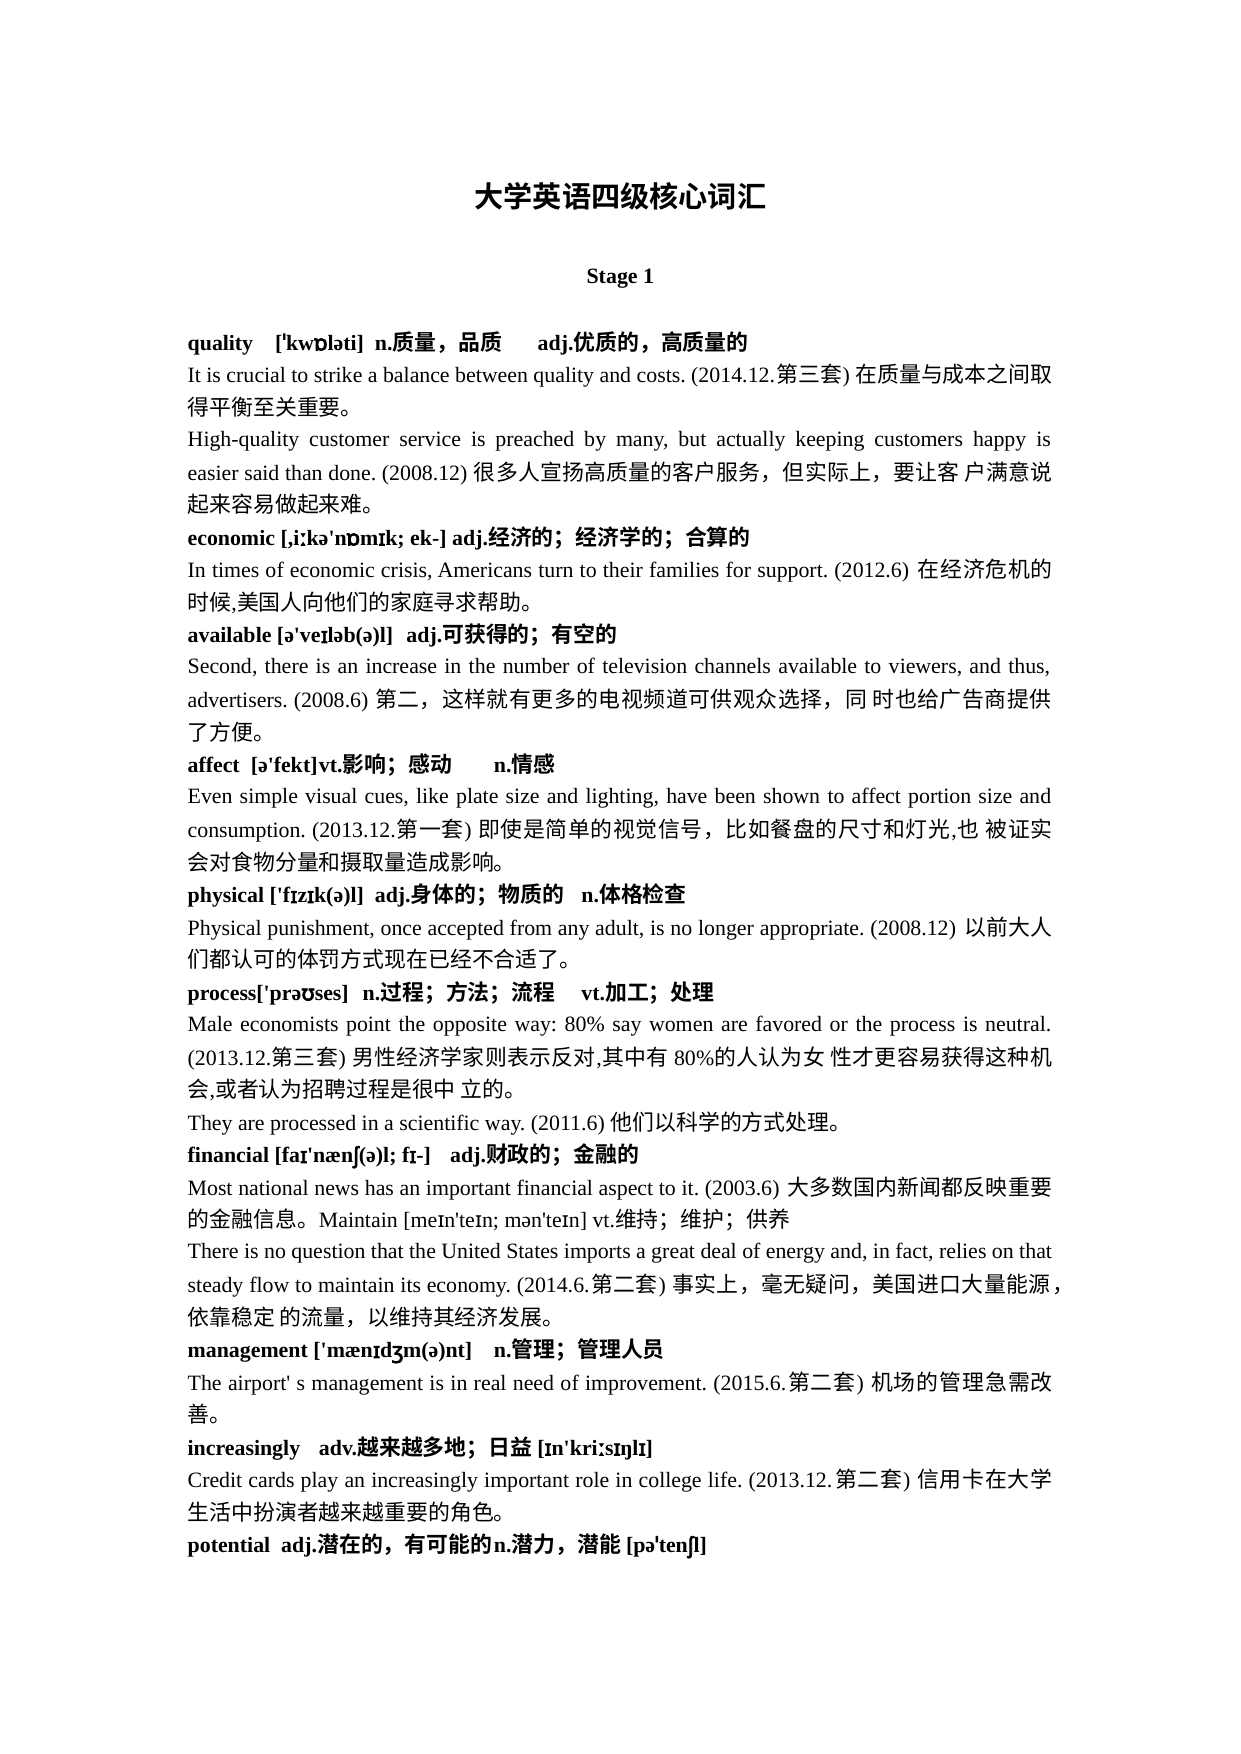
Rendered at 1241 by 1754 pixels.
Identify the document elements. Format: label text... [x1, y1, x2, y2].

text Credit cards play an increasingly important role in college life. (2013.12.第二套) 信用卡在大学生活中扮演者越来越重要的角色。 [187, 1462, 1053, 1527]
text quality [ˈkwɒləti] n.质量，品质 adj.优质的，高质量的 [187, 324, 1053, 357]
text increasingly adv.越来越多地；日益 [ɪn'kriːsɪŋlɪ] [187, 1429, 1053, 1462]
text Second, there is an increase in the number of television channels available to viewers, and thus, advertisers. (2008.6) 第二，这样就有更多的电视频道可供观众选择，同 时也给广告商提供了方便。 [187, 649, 1053, 747]
text economic [,iːkə'nɒmɪk; ek-] adj.经济的；经济学的；合算的 [187, 519, 1053, 552]
text Most national news has an important financial aspect to it. (2003.6) 大多数国内新闻都反映重要的金融信息。Maintain [meɪn'teɪn; mən'teɪn] vt.维持；维护；供养 [187, 1169, 1053, 1234]
text Even simple visual cues, like plate size and lighting, have been shown to affect portion size and consumption. (2013.12.第一套) 即使是简单的视觉信号，比如餐盘的尺寸和灯光,也 被证实会对食物分量和摄取量造成影响。 [187, 779, 1053, 877]
text The airport' s management is in real need of improvement. (2015.6.第二套) 机场的管理急需改善。 [187, 1364, 1053, 1429]
text physical ['fɪzɪk(ə)l] adj.身体的；物质的 n.体格检查 [187, 877, 1053, 909]
text potential adj.潜在的，有可能的 n.潜力，潜能 [pəˈtenʃl] [187, 1527, 1053, 1559]
text It is crucial to strike a balance between quality and costs. (2014.12.第三套) 在质量与成本之间取得平衡至关重要。 [187, 357, 1053, 422]
text Male economists point the opposite way: 80% say women are favored or the process is neutral. (2013.12.第三套) 男性经济学家则表示反对,其中有 80%的人认为女 性才更容易获得这种机会,或者认为招聘过程是很中 立的。 [187, 1007, 1053, 1104]
text affect [ə'fekt] vt.影响；感动 n.情感 [187, 747, 1053, 779]
text available [ə'veɪləb(ə)l] adj.可获得的；有空的 [187, 617, 1053, 649]
text 大学英语四级核心词汇 [187, 162, 1053, 227]
text financial [faɪ'nænʃ(ə)l; fɪ-] adj.财政的；金融的 [187, 1137, 1053, 1169]
text Stage 1 [187, 259, 1053, 292]
text In times of economic crisis, Americans turn to their families for support. (2012.6) 在经济危机的时候,美国人向他们的家庭寻求帮助。 [187, 552, 1053, 617]
text High-quality customer service is preached by many, but actually keeping customers happy is easier said than done. (2008.12) 很多人宣扬高质量的客户服务，但实际上，要让客 户满意说起来容易做起来难。 [187, 422, 1053, 519]
text management ['mænɪdʒm(ə)nt] n.管理；管理人员 [187, 1332, 1053, 1364]
text Physical punishment, once accepted from any adult, is no longer appropriate. (2008.12) 以前大人们都认可的体罚方式现在已经不合适了。 [187, 909, 1053, 974]
text process['prəʊses] n.过程；方法；流程 vt.加工；处理 [187, 974, 1053, 1007]
text They are processed in a scientific way. (2011.6) 他们以科学的方式处理。 [187, 1104, 1053, 1137]
text There is no question that the United States imports a great deal of energy and, in fact, relies on that steady flow to maintain its economy. (2014.6.第二套) 事实上，毫无疑问，美国进口大量能源，依靠稳定 的流量，以维持其经济发展。 [187, 1234, 1053, 1332]
